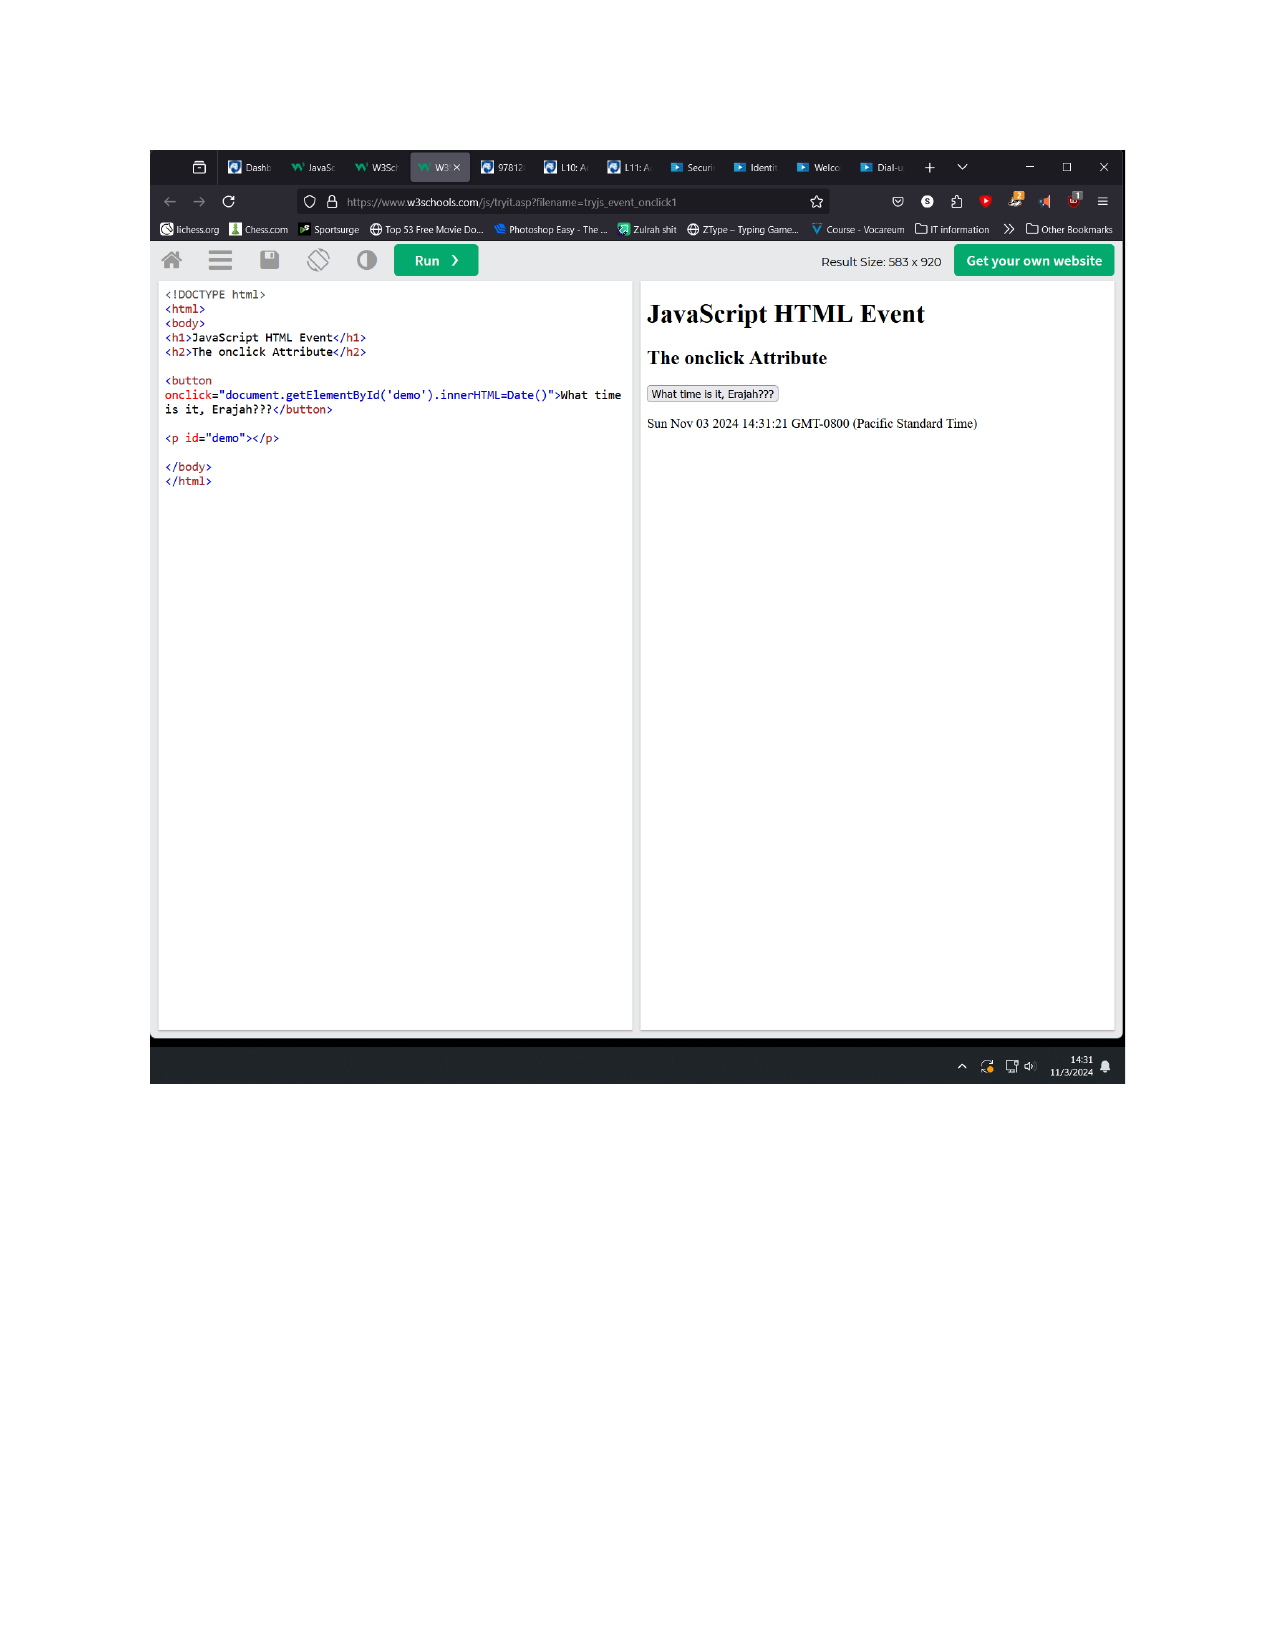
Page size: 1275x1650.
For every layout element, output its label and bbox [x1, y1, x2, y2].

picture [150, 150, 1125, 1084]
